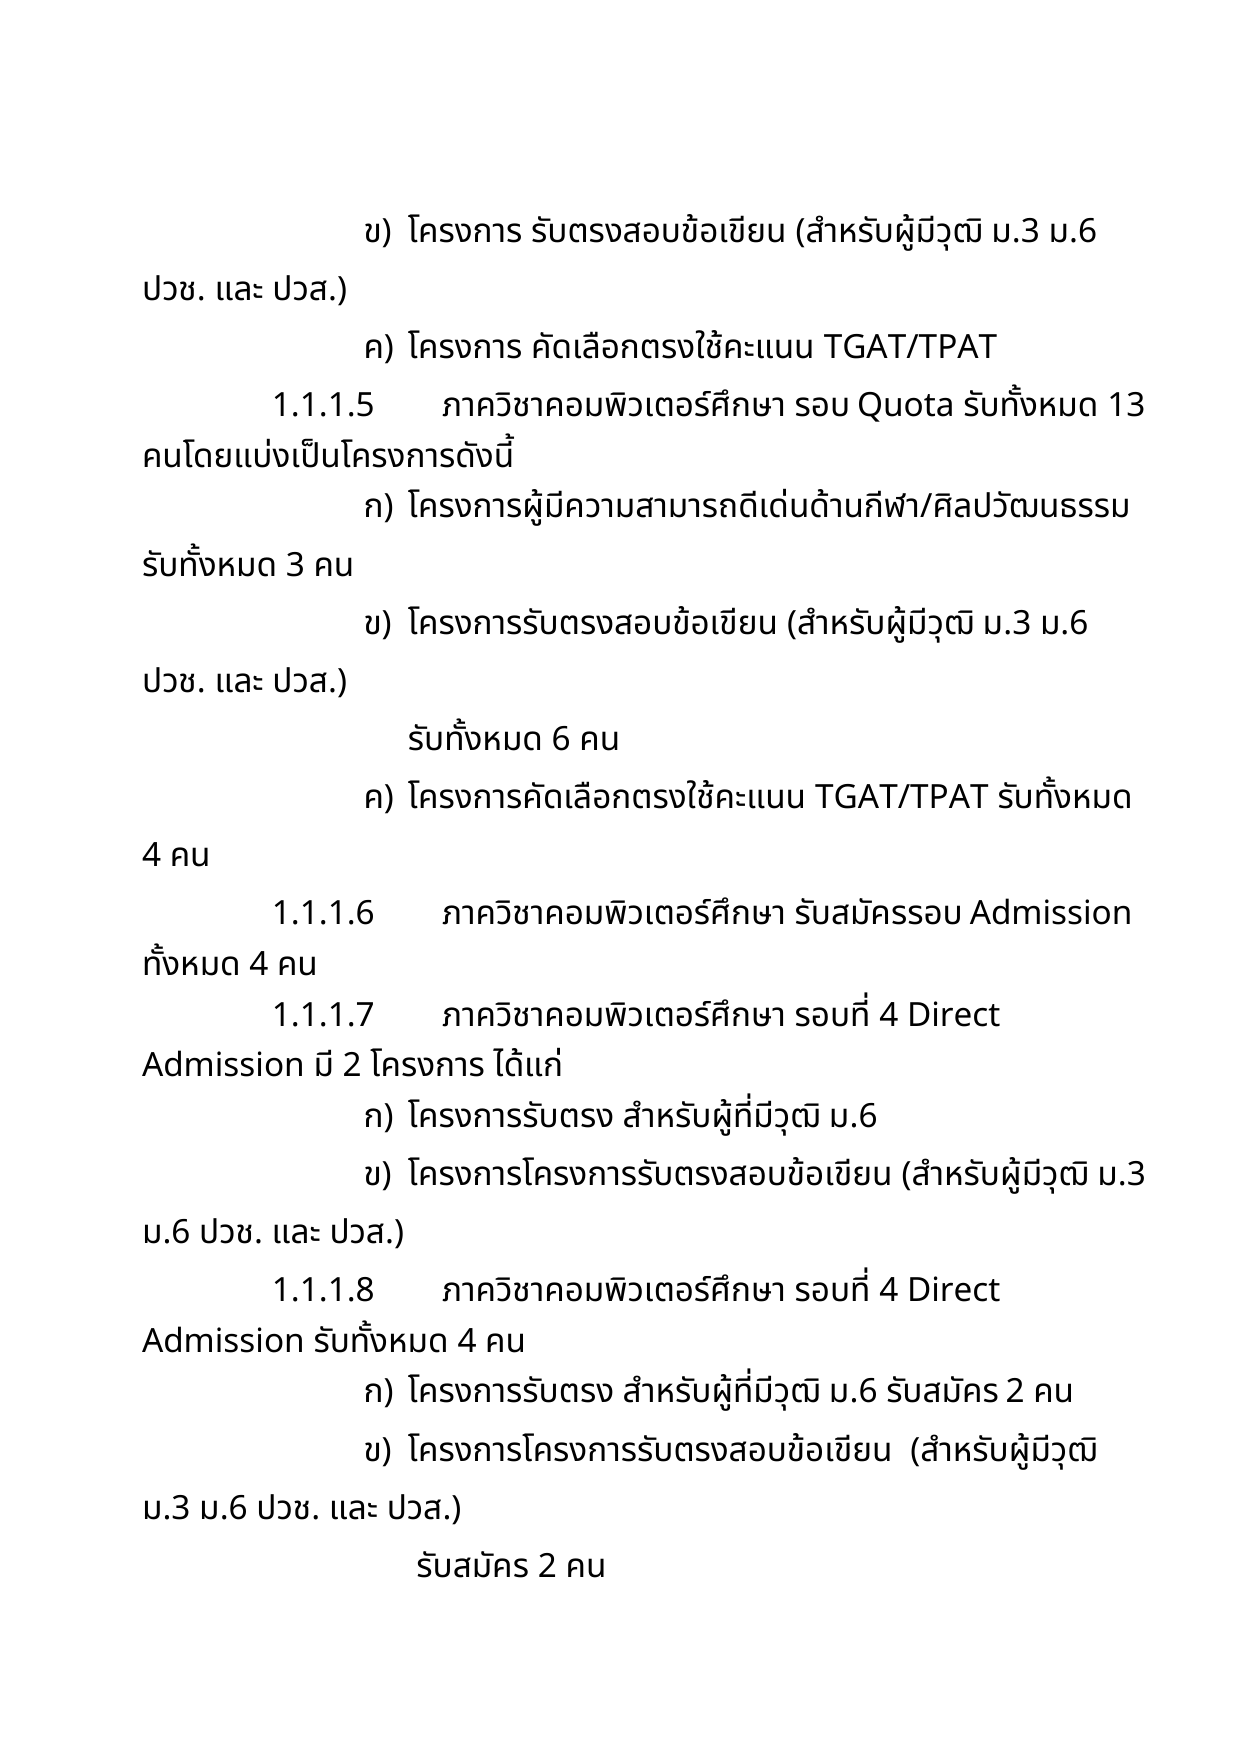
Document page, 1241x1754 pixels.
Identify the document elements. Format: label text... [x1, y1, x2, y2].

subtitle โครงการรับตรงสอบข้อเขียน (สำหรับผู้มีวุฒิ ม.3 ม.6 ปวช. และ ปวส.) รับทั้งหมด 6 คน [142, 598, 1146, 765]
subtitle โครงการคัดเลือกตรงใช้คะแนน TGAT/TPAT รับทั้งหมด 4 คน [142, 773, 1146, 882]
subtitle ภาควิชาคอมพิวเตอร์ศึกษา รอบที่ 4 Direct Admission รับทั้งหมด 4 คน [142, 1266, 1146, 1367]
subtitle โครงการ รับตรงสอบข้อเขียน (สำหรับผู้มีวุฒิ ม.3 ม.6 ปวช. และ ปวส.) [142, 207, 1146, 316]
subtitle โครงการโครงการรับตรงสอบข้อเขียน (สำหรับผู้มีวุฒิ ม.3 ม.6 ปวช. และ ปวส.) [142, 1150, 1146, 1258]
subtitle โครงการรับตรง สำหรับผู้ที่มีวุฒิ ม.6 [142, 1092, 1146, 1142]
subtitle ภาควิชาคอมพิวเตอร์ศึกษา รอบที่ 4 Direct Admission มี 2 โครงการ ได้แก่ [142, 990, 1146, 1092]
subtitle ภาควิชาคอมพิวเตอร์ศึกษา รับสมัครรอบAdmission ทั้งหมด 4 คน [142, 889, 1146, 990]
subtitle โครงการ คัดเลือกตรงใช้คะแนน TGAT/TPAT [142, 323, 1146, 374]
subtitle โครงการผู้มีความสามารถดีเด่นด้านกีฬา/ศิลปวัฒนธรรมรับทั้งหมด 3 คน [142, 482, 1146, 591]
subtitle โครงการรับตรง สำหรับผู้ที่มีวุฒิ ม.6 รับสมัคร2 คน [142, 1367, 1146, 1418]
subtitle โครงการโครงการรับตรงสอบข้อเขียน (สำหรับผู้มีวุฒิ ม.3 ม.6 ปวช. และ ปวส.) รับสมัคร 2 คน [142, 1425, 1146, 1592]
subtitle ภาควิชาคอมพิวเตอร์ศึกษา รอบQuota รับทั้งหมด 13 คนโดยแบ่งเป็นโครงการดังนี้ [142, 381, 1146, 482]
